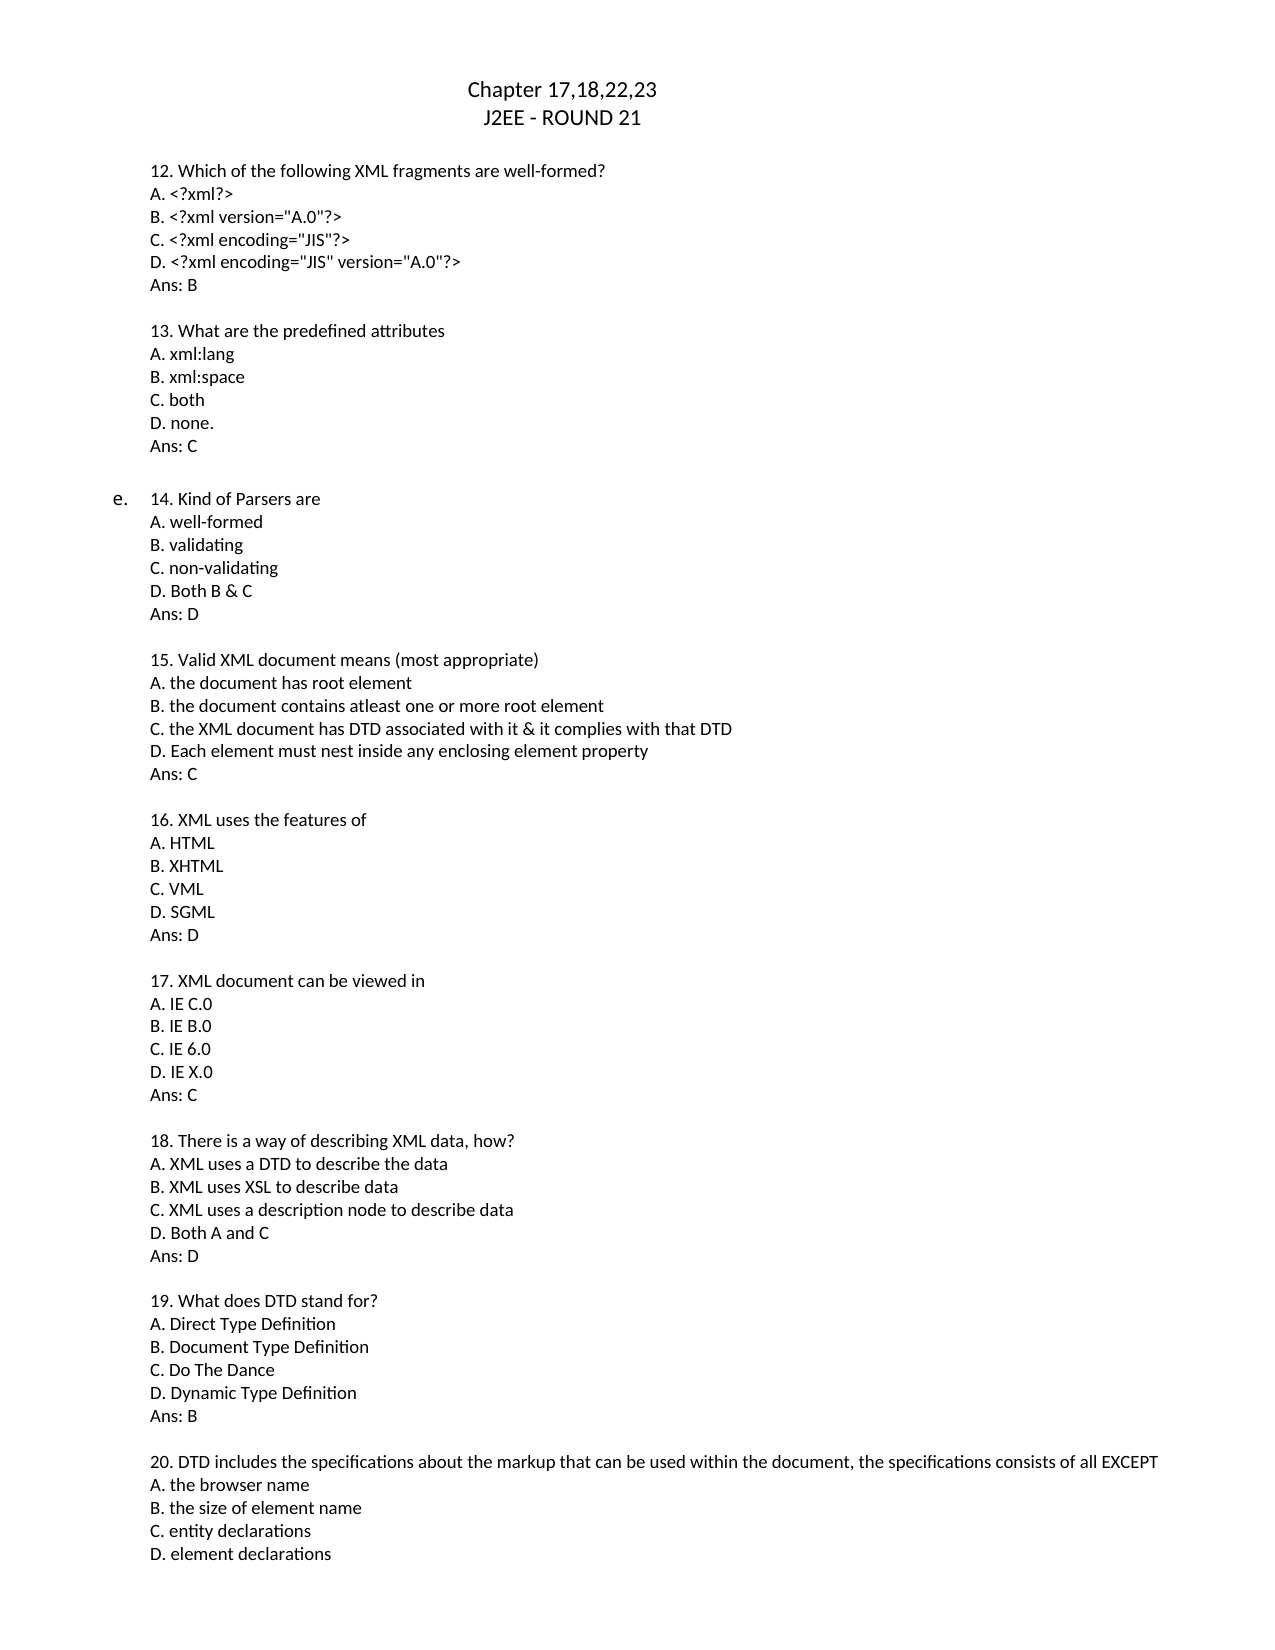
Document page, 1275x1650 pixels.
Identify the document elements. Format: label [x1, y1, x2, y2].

list [112, 485, 1200, 1565]
list [112, 159, 1200, 485]
